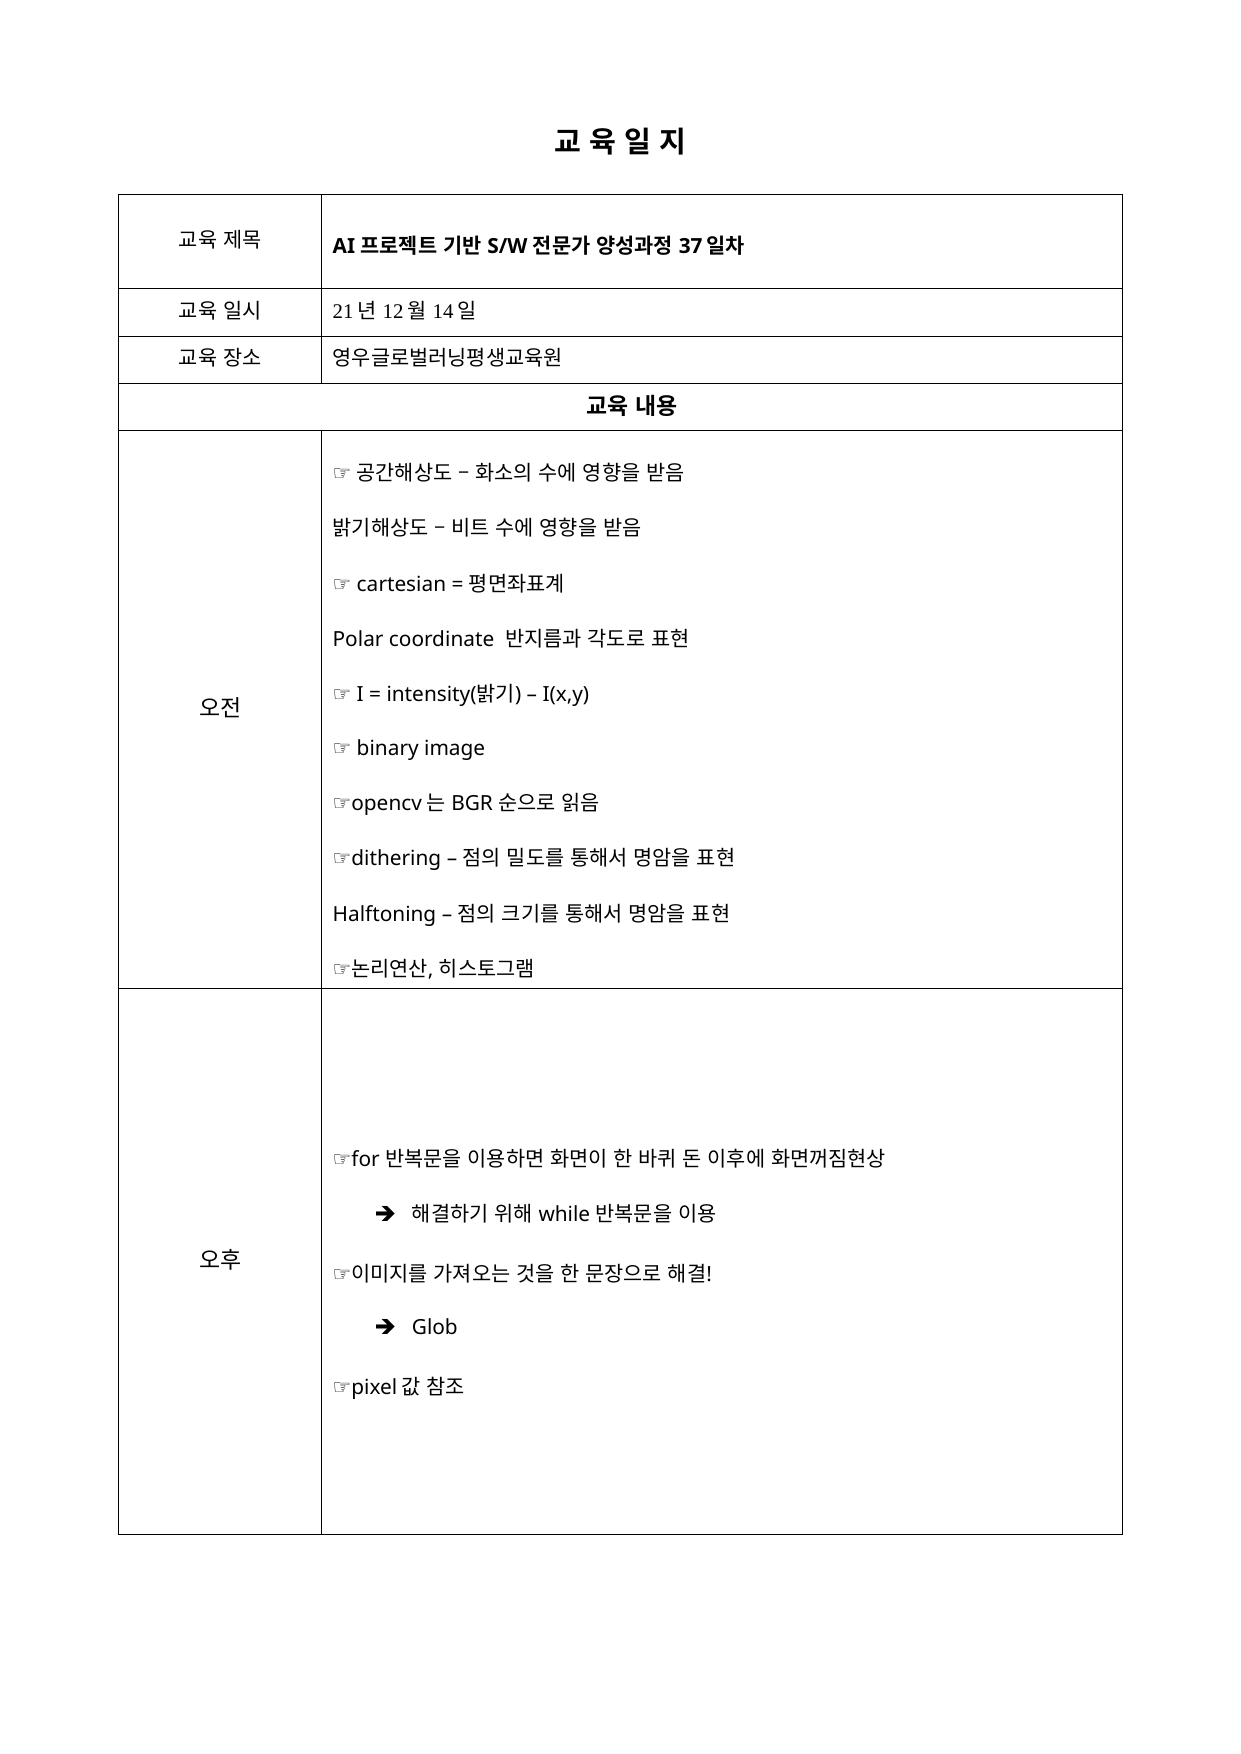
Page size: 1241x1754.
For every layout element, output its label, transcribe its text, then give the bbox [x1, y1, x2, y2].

table_cell ☞for 반복문을 이용하면 화면이 한 바퀴 돈 이후에 화면꺼짐현상 해결하기 위해 while 반복문을 이용 ☞이미지를 가져오는 것을 한 문장으로 해결! Glob ☞pixel값 참조 [322, 989, 1122, 1534]
table_cell 영우글로벌러닝평생교육원 [322, 337, 1122, 383]
table_cell ☞ 공간해상도 – 화소의 수에 영향을 받음 밝기해상도 – 비트 수에 영향을 받음 ☞ cartesian = 평면좌표계 Polar coordinate 반지름과 각도로 표현 ☞ I = intensity(밝기) – I(x,y) ☞ binary image ☞opencv는 BGR 순으로 읽음 ☞dithering – 점의 밀도를 통해서 명암을 표현 Halftoning – 점의 크기를 통해서 명암을 표현 ☞논리연산, 히스토그램 [322, 431, 1122, 988]
table_cell 교육 일시 [119, 289, 321, 336]
table_cell 오후 [119, 989, 321, 1534]
table_header 교육 제목 [119, 195, 321, 288]
table_cell 21년 12월 14일 [322, 289, 1122, 336]
table_cell 오전 [119, 431, 321, 988]
table_header AI 프로젝트 기반 S/W 전문가 양성과정 37일차 [322, 195, 1122, 288]
table_cell 교육 장소 [119, 337, 321, 383]
table_cell 교육 내용 [119, 384, 1122, 430]
